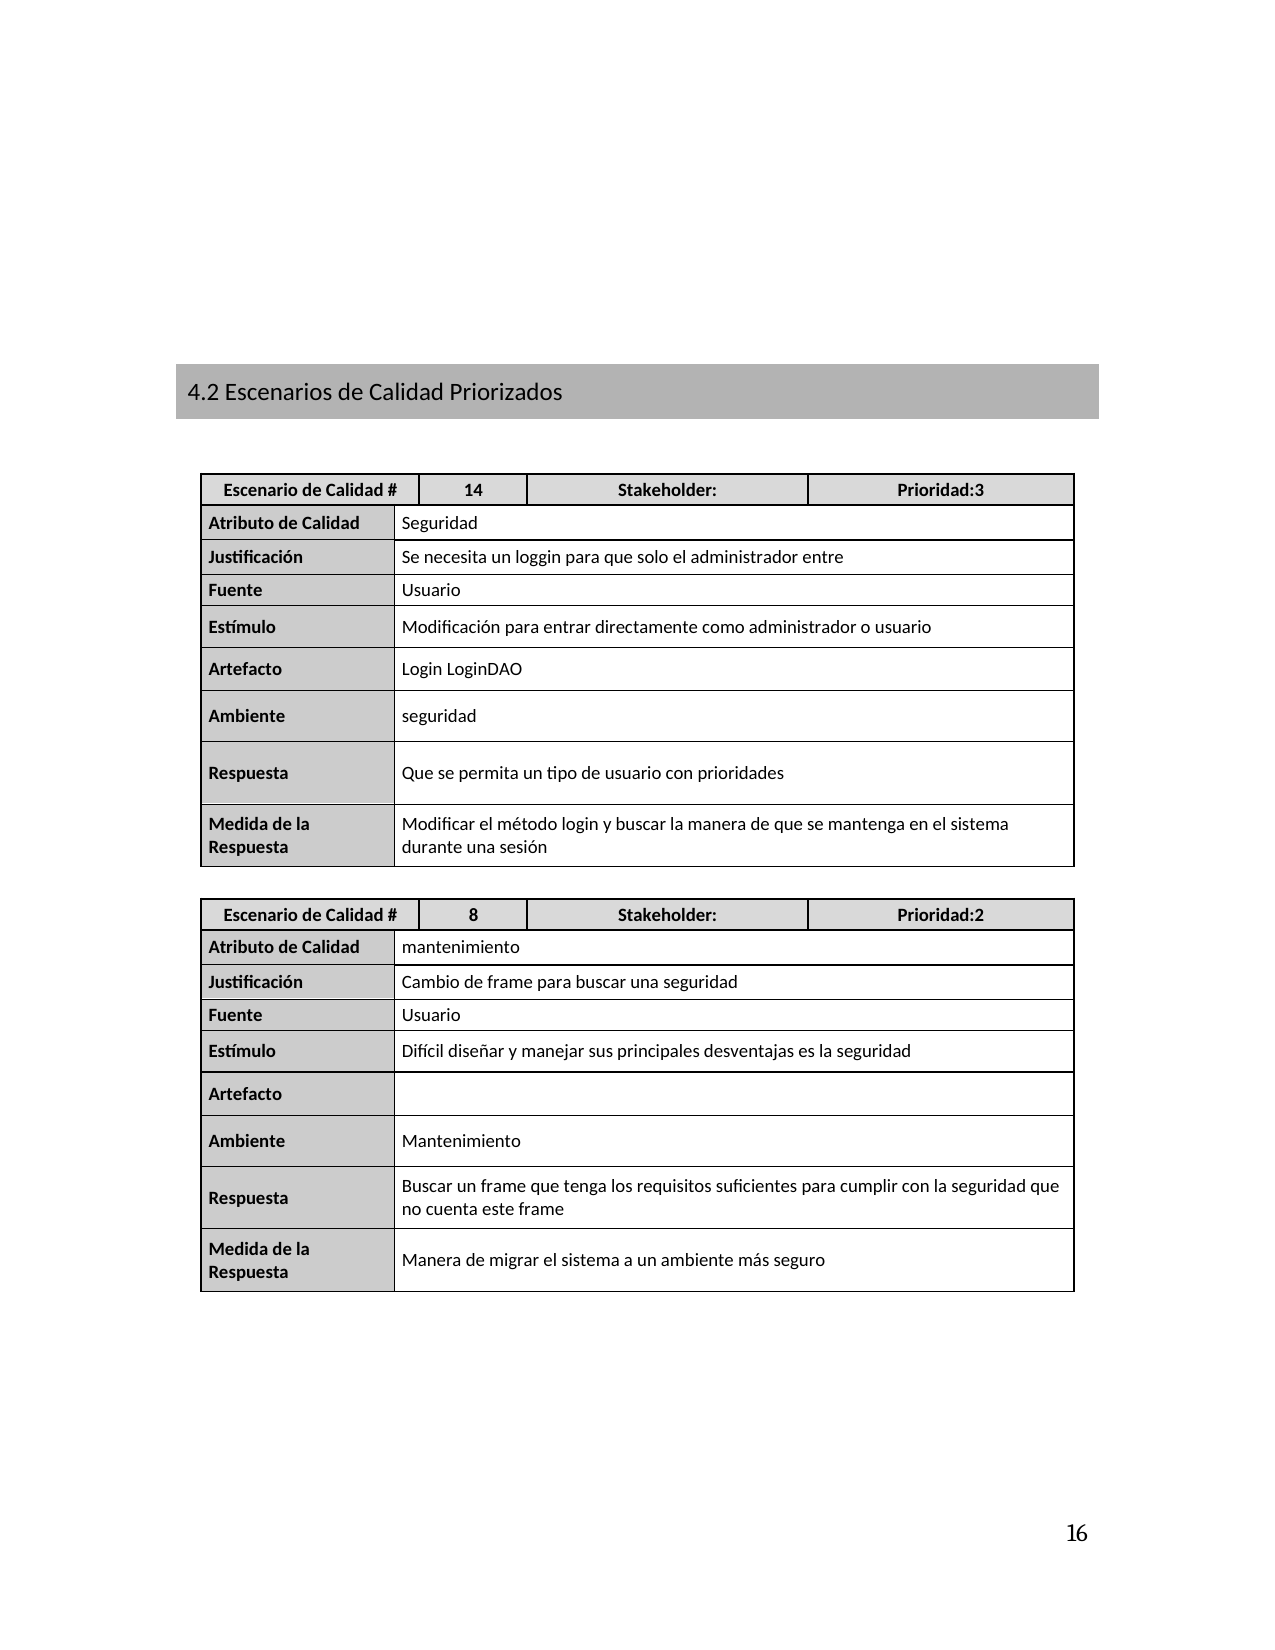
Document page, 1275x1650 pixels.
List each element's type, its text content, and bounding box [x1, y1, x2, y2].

table_cell Difícil diseñar y manejar sus principales desventajas es la seguridad [395, 1031, 1073, 1071]
table_cell Ambiente [202, 691, 394, 741]
table_header Escenario de Calidad # [202, 475, 418, 504]
table_header 14 [420, 475, 526, 504]
table_cell Justificación [202, 540, 394, 574]
table_cell Artefacto [202, 648, 394, 690]
table_cell Atributo de Calidad [202, 931, 394, 964]
table_header Stakeholder: [528, 475, 807, 504]
table_cell Artefacto [202, 1073, 394, 1115]
table_cell Respuesta [202, 1167, 394, 1228]
table_cell Cambio de frame para buscar una seguridad [395, 966, 1073, 998]
table_cell Usuario [395, 575, 1073, 605]
table_cell [395, 1073, 1073, 1115]
table_header Prioridad:2 [809, 900, 1073, 929]
table_cell mantenimiento [395, 931, 1073, 964]
table_cell Medida de la Respuesta [202, 805, 394, 866]
table_cell Ambiente [202, 1116, 394, 1166]
table_cell Modificación para entrar directamente como administrador o usuario [395, 606, 1073, 647]
table_cell Que se permita un tipo de usuario con prioridades [395, 742, 1073, 803]
table_cell Mantenimiento [395, 1116, 1073, 1166]
table_cell Fuente [202, 1000, 394, 1030]
table_cell Medida de la Respuesta [202, 1229, 394, 1291]
table_header 8 [420, 900, 526, 929]
table_header Prioridad:3 [809, 475, 1073, 504]
table_cell Seguridad [395, 506, 1073, 539]
table_cell Usuario [395, 1000, 1073, 1030]
table_header Escenario de Calidad # [202, 900, 418, 929]
table_cell Login LoginDAO [395, 648, 1073, 690]
table_cell Modificar el método login y buscar la manera de que se mantenga en el sistema durante una sesión [395, 805, 1073, 866]
table_header Stakeholder: [528, 900, 807, 929]
table_cell seguridad [395, 691, 1073, 741]
table_cell Respuesta [202, 742, 394, 803]
table_header 4.2 Escenarios de Calidad Priorizados [176, 364, 1099, 419]
table_cell Manera de migrar el sistema a un ambiente más seguro [395, 1229, 1073, 1291]
table_cell Estímulo [202, 1031, 394, 1071]
table_cell Estímulo [202, 606, 394, 647]
table_cell Se necesita un loggin para que solo el administrador entre [395, 541, 1073, 574]
table_cell Justificación [202, 965, 394, 998]
table_cell Buscar un frame que tenga los requisitos suficientes para cumplir con la seguridad que no cuenta este frame [395, 1167, 1073, 1228]
table_cell Fuente [202, 575, 394, 605]
table_cell Atributo de Calidad [202, 506, 394, 539]
